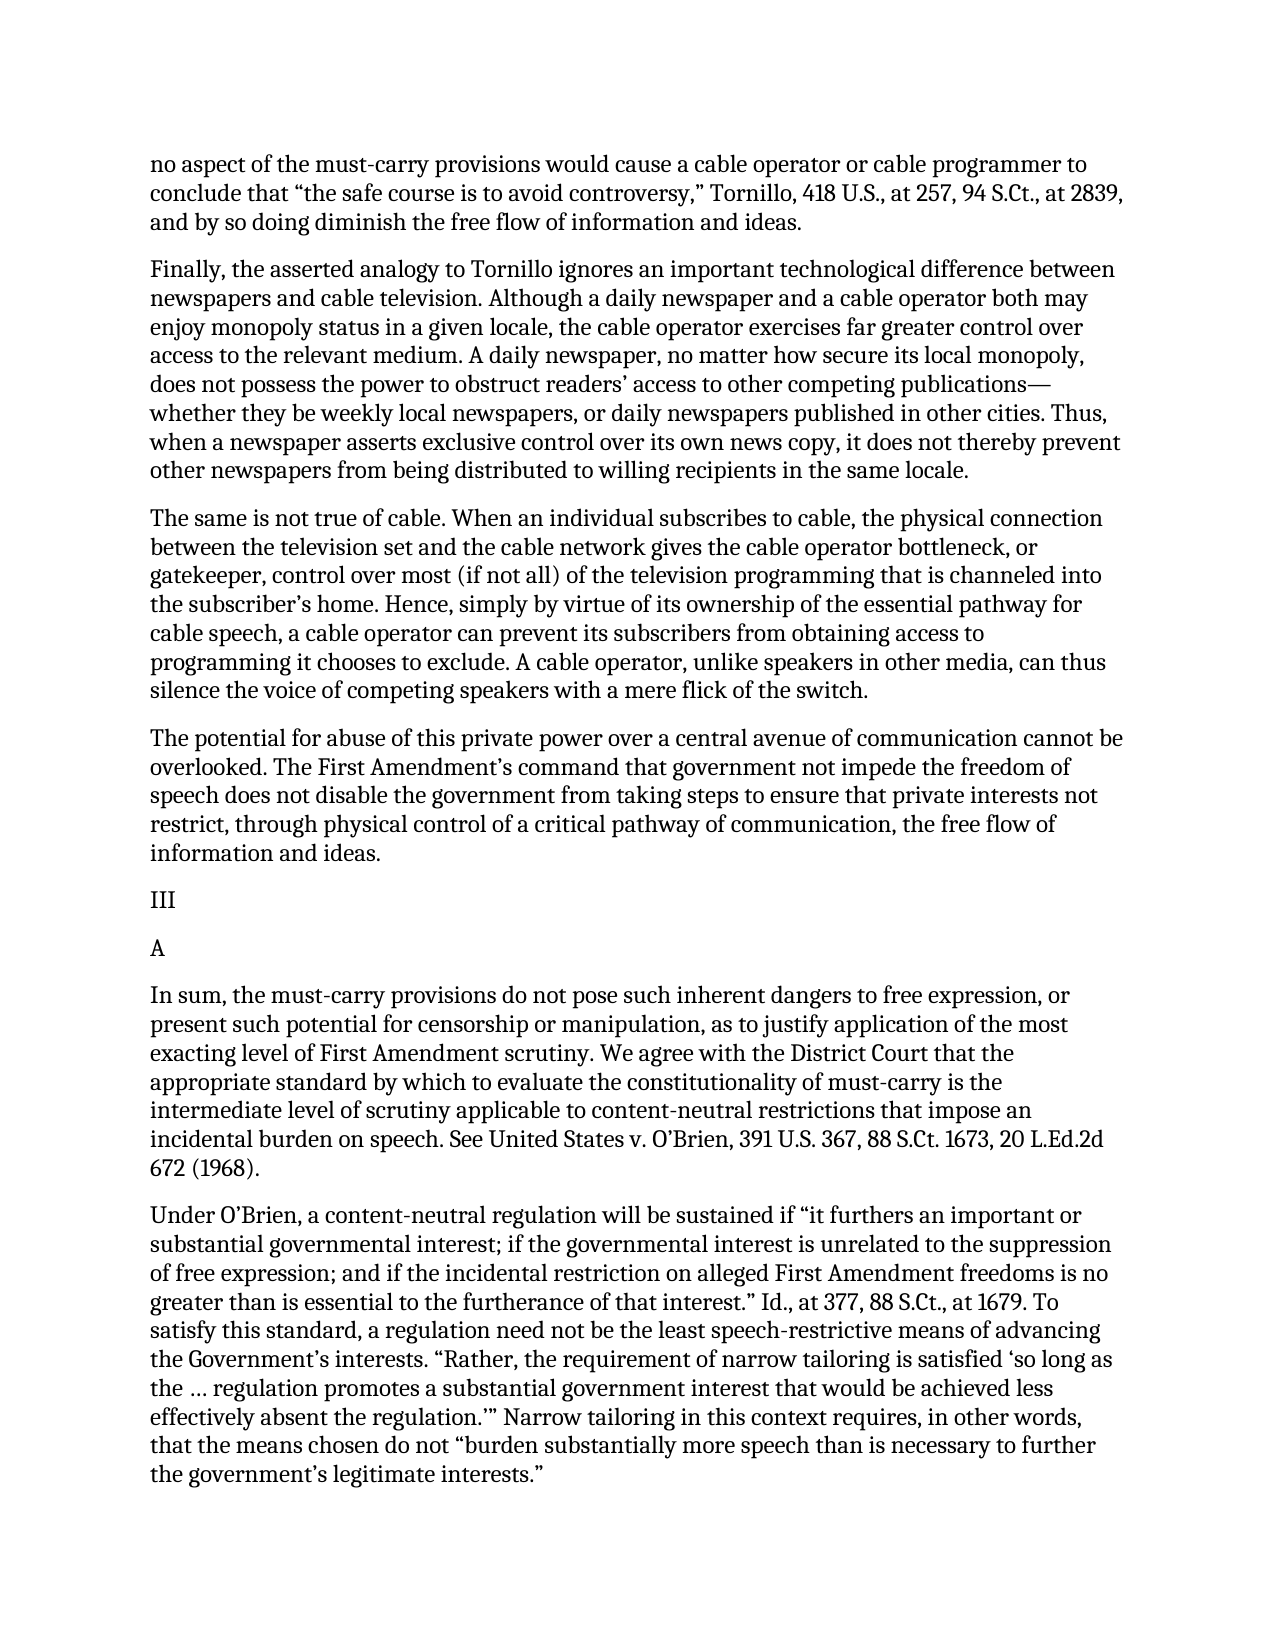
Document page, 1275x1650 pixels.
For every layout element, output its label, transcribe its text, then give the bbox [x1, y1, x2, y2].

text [150, 150, 1125, 236]
text Finally, the asserted analogy to Tornillo ignores an important technological difference between newspapers and cable television. Although a daily newspaper and a cable operator both may enjoy monopoly status in a given locale, the cable operator exercises far greater control over access to the relevant medium. A daily newspaper, no matter how secure its local monopoly, does not possess the power to obstruct readers’ access to other competing publications—whether they be weekly local newspapers, or daily newspapers published in other cities. Thus, when a newspaper asserts exclusive control over its own news copy, it does not thereby prevent other newspapers from being distributed to willing recipients in the same locale. [150, 255, 1125, 485]
text The same is not true of cable. When an individual subscribes to cable, the physical connection between the television set and the cable network gives the cable operator bottleneck, or gatekeeper, control over most (if not all) of the television programming that is channeled into the subscriber’s home. Hence, simply by virtue of its ownership of the essential pathway for cable speech, a cable operator can prevent its subscribers from obtaining access to programming it chooses to exclude. A cable operator, unlike speakers in other media, can thus silence the voice of competing speakers with a mere flick of the switch. [150, 504, 1125, 705]
text The potential for abuse of this private power over a central avenue of communication cannot be overlooked. The First Amendment’s command that government not impede the freedom of speech does not disable the government from taking steps to ensure that private interests not restrict, through physical control of a critical pathway of communication, the free flow of information and ideas. [150, 724, 1125, 867]
text Under O’Brien, a content-neutral regulation will be sustained if “it furthers an important or substantial governmental interest; if the governmental interest is unrelated to the suppression of free expression; and if the incidental restriction on alleged First Amendment freedoms is no greater than is essential to the furtherance of that interest.” Id., at 377, 88 S.Ct., at 1679. To satisfy this standard, a regulation need not be the least speech-restrictive means of advancing the Government’s interests. “Rather, the requirement of narrow tailoring is satisfied ‘so long as the … regulation promotes a substantial government interest that would be achieved less effectively absent the regulation.’” Narrow tailoring in this context requires, in other words, that the means chosen do not “burden substantially more speech than is necessary to further the government’s legitimate interests.” [150, 1201, 1125, 1489]
text III [150, 886, 1125, 915]
text A [150, 934, 1125, 962]
text In sum, the must-carry provisions do not pose such inherent dangers to free expression, or present such potential for censorship or manipulation, as to justify application of the most exacting level of First Amendment scrutiny. We agree with the District Court that the appropriate standard by which to evaluate the constitutionality of must-carry is the intermediate level of scrutiny applicable to content-neutral restrictions that impose an incidental burden on speech. See United States v. O’Brien, 391 U.S. 367, 88 S.Ct. 1673, 20 L.Ed.2d 672 (1968). [150, 981, 1125, 1182]
